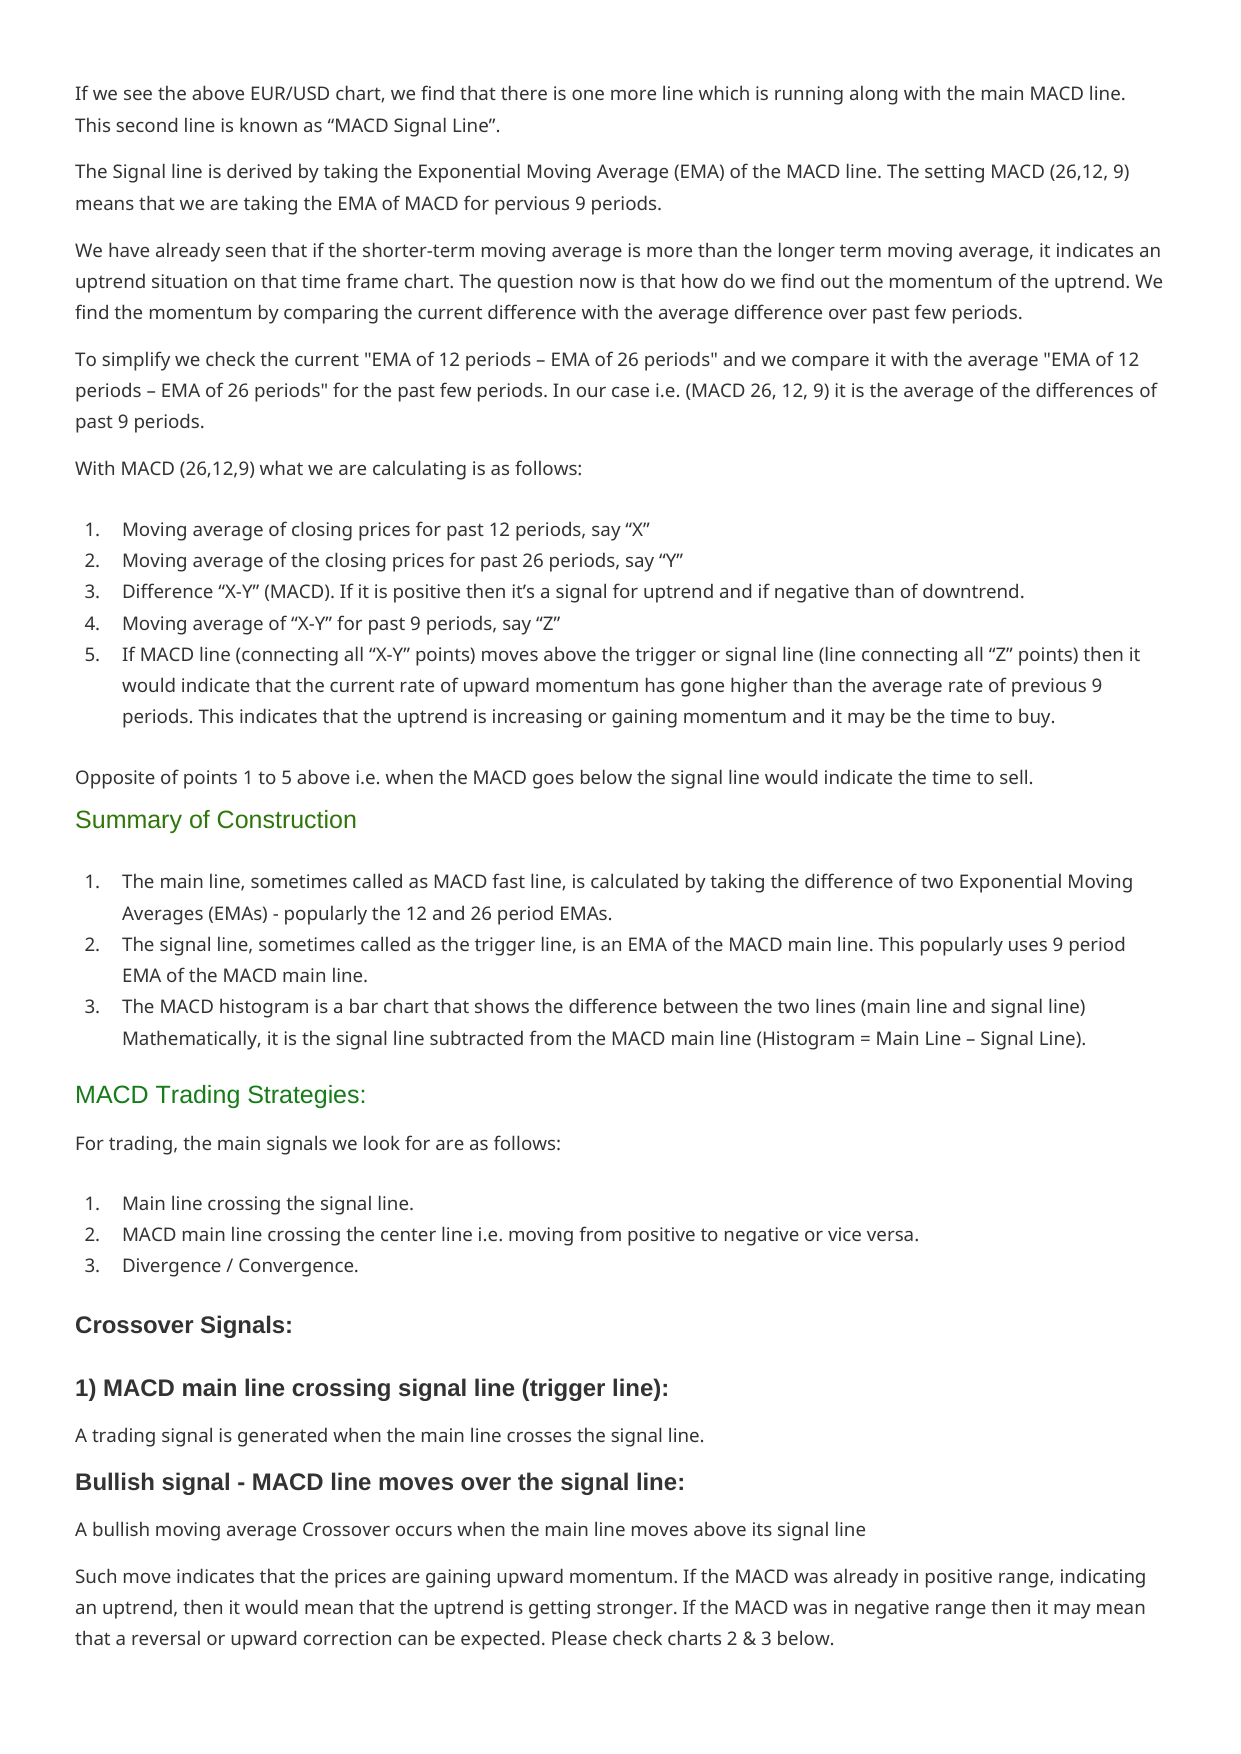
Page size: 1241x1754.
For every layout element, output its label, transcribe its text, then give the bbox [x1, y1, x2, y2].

text Such move indicates that the prices are gaining upward momentum. If the MACD was already in positive range, indicating an uptrend, then it would mean that the uptrend is getting stronger. If the MACD was in negative range then it may mean that a reversal or upward correction can be expected. Please check charts 2 & 3 below. [75, 1557, 1165, 1651]
text Opposite of points 1 to 5 above i.e. when the MACD goes below the signal line would indicate the time to sell. [75, 758, 1165, 789]
text Crossover Signals: 1) MACD main line crossing signal line (trigger line): [75, 1307, 1165, 1401]
list The main line, sometimes called as MACD fast line, is calculated by taking the difference of two Exponential Moving Averages (EMAs) - popularly the 12 and 26 period EMAs. [84, 863, 1165, 926]
list The MACD histogram is a bar chart that shows the difference between the two lines (main line and signal line) Mathematically, it is the signal line subtracted from the MACD main line (Histogram = Main Line – Signal Line). [84, 988, 1165, 1051]
text To simplify we check the current "EMA of 12 periods – EMA of 26 periods" and we compare it with the average "EMA of 12 periods – EMA of 26 periods" for the past few periods. In our case i.e. (MACD 26, 12, 9) it is the average of the differences of past 9 periods. [75, 341, 1165, 434]
text If we see the above EUR/USD chart, we find that there is one more line which is running along with the main MACD line. This second line is known as “MACD Signal Line”. [75, 75, 1165, 137]
text Summary of Construction [75, 805, 1165, 834]
list The signal line, sometimes called as the trigger line, is an EMA of the MACD main line. This popularly uses 9 period EMA of the MACD main line. [84, 926, 1165, 988]
text The Signal line is derived by taking the Exponential Moving Average (EMA) of the MACD line. The setting MACD (26,12, 9) means that we are taking the EMA of MACD for pervious 9 periods. [75, 153, 1165, 216]
list Main line crossing the signal line. [84, 1184, 1165, 1216]
text We have already seen that if the shorter-term moving average is more than the longer term moving average, it indicates an uptrend situation on that time frame chart. The question now is that how do we find out the momentum of the uptrend. We find the momentum by comparing the current difference with the average difference over past few periods. [75, 231, 1165, 325]
list Moving average of the closing prices for past 26 periods, say “Y” [84, 542, 1165, 573]
text Bullish signal - MACD line moves over the signal line: [75, 1464, 1165, 1495]
list Divergence / Convergence. [84, 1247, 1165, 1278]
text With MACD (26,12,9) what we are calculating is as follows: [75, 450, 1165, 481]
list If MACD line (connecting all “X-Y” points) moves above the trigger or signal line (line connecting all “Z” points) then it would indicate that the current rate of upward momentum has gone higher than the average rate of previous 9 periods. This indicates that the uptrend is increasing or gaining momentum and it may be the time to buy. [84, 635, 1165, 729]
list MACD main line crossing the center line i.e. moving from positive to negative or vice versa. [84, 1216, 1165, 1247]
text A trading signal is generated when the main line crosses the signal line. [75, 1417, 1165, 1448]
list Moving average of closing prices for past 12 periods, say “X” [84, 510, 1165, 542]
list Difference “X-Y” (MACD). If it is positive then it’s a signal for uptrend and if negative than of downtrend. [84, 573, 1165, 604]
text For trading, the main signals we look for are as follows: [75, 1124, 1165, 1155]
text MACD Trading Strategies: [75, 1080, 1165, 1108]
text A bullish moving average Crossover occurs when the main line moves above its signal line [75, 1511, 1165, 1542]
list Moving average of “X-Y” for past 9 periods, say “Z” [84, 604, 1165, 635]
